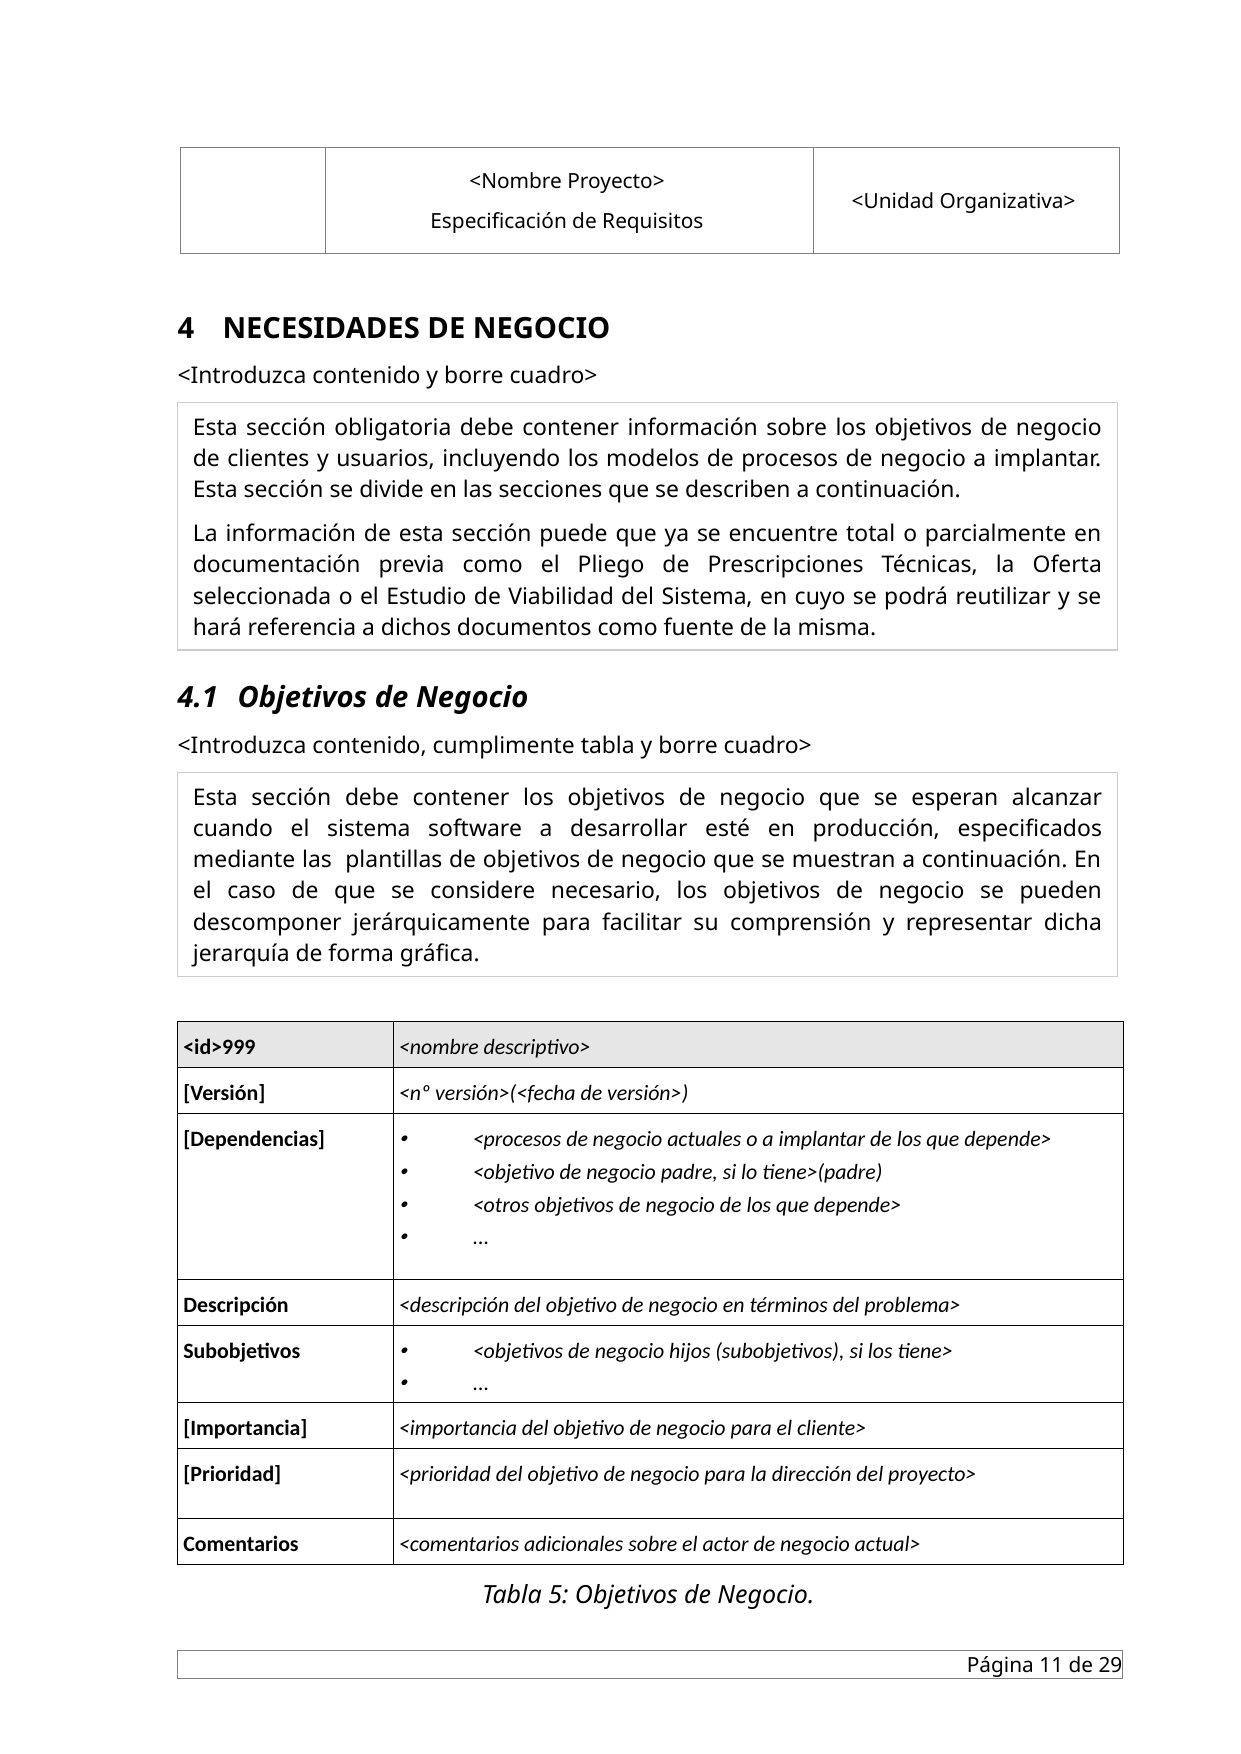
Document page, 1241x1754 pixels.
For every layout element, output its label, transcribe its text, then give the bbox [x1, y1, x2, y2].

table_cell <importancia del objetivo de negocio para el cliente> [394, 1403, 1123, 1447]
table_cell <nº versión>(<fecha de versión>) [394, 1068, 1123, 1113]
table_cell [Importancia] [178, 1403, 393, 1447]
table_cell Subobjetivos [178, 1326, 393, 1401]
text <Introduzca contenido y borre cuadro> [177, 359, 1122, 390]
subtitle Objetivos de Negocio [177, 677, 1122, 716]
table_cell [Versión] [178, 1068, 393, 1113]
table_cell Comentarios [178, 1519, 393, 1564]
subtitle NECESIDADES DE NEGOCIO [177, 307, 1122, 347]
table_cell <comentarios adicionales sobre el actor de negocio actual> [394, 1519, 1123, 1564]
table_cell <descripción del objetivo de negocio en términos del problema> [394, 1280, 1123, 1325]
table_header <id>999 [178, 1022, 393, 1067]
table_cell [Dependencias] [178, 1114, 393, 1279]
table_header <nombre descriptivo> [394, 1022, 1123, 1067]
table_cell <procesos de negocio actuales o a implantar de los que depende> <objetivo de negocio padre, si lo tiene>(padre) <otros objetivos de negocio de los que depende> ... [394, 1114, 1123, 1279]
text Tabla 5: Objetivos de Negocio. [177, 1577, 1122, 1611]
text <Introduzca contenido, cumplimente tabla y borre cuadro> [177, 729, 1122, 760]
table_cell Descripción [178, 1280, 393, 1325]
table_cell [Prioridad] [178, 1449, 393, 1518]
table_cell <objetivos de negocio hijos (subobjetivos), si los tiene> ... [394, 1326, 1123, 1401]
table_cell <prioridad del objetivo de negocio para la dirección del proyecto> [394, 1449, 1123, 1518]
